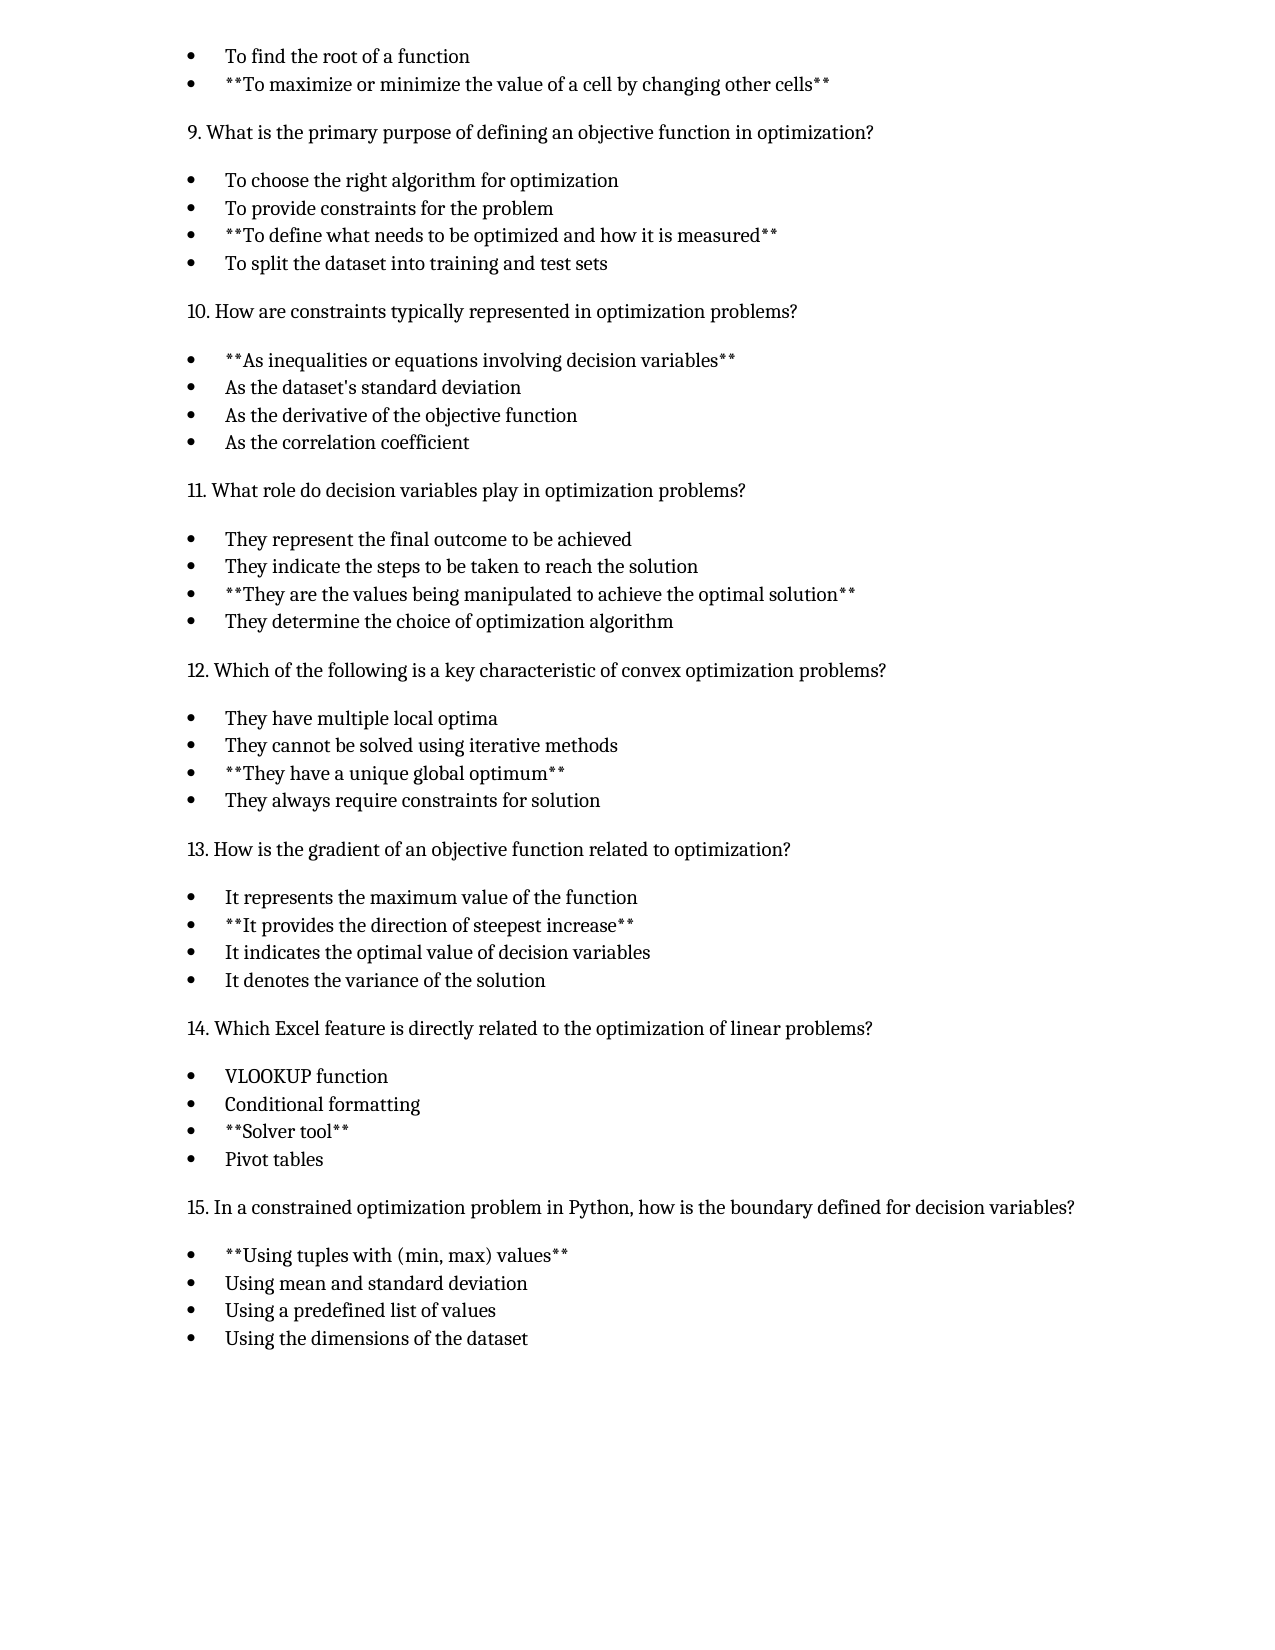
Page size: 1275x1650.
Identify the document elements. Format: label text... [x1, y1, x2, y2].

list To find the root of a function [187, 45, 1087, 69]
list They cannot be solved using iterative methods [187, 734, 1087, 758]
list **They are the values being manipulated to achieve the optimal solution** [187, 582, 1087, 606]
list To provide constraints for the problem [187, 197, 1087, 221]
list Using a predefined list of values [187, 1299, 1087, 1323]
list Using the dimensions of the dataset [187, 1327, 1087, 1351]
list As the correlation coefficient [187, 431, 1087, 455]
list 14. Which Excel feature is directly related to the optimization of linear problems? [187, 1017, 1087, 1041]
list Pivot tables [187, 1147, 1087, 1171]
list It represents the maximum value of the function [187, 886, 1087, 910]
list 11. What role do decision variables play in optimization problems? [187, 479, 1087, 503]
list To choose the right algorithm for optimization [187, 169, 1087, 193]
list **It provides the direction of steepest increase** [187, 913, 1087, 937]
list **To maximize or minimize the value of a cell by changing other cells** [187, 72, 1087, 96]
list **Solver tool** [187, 1120, 1087, 1144]
list Using mean and standard deviation [187, 1272, 1087, 1296]
list It indicates the optimal value of decision variables [187, 941, 1087, 965]
list To split the dataset into training and test sets [187, 252, 1087, 276]
list VLOOKUP function [187, 1065, 1087, 1089]
list **They have a unique global optimum** [187, 762, 1087, 786]
list They represent the final outcome to be achieved [187, 527, 1087, 551]
list It denotes the variance of the solution [187, 968, 1087, 992]
list Conditional formatting [187, 1092, 1087, 1116]
list **To define what needs to be optimized and how it is measured** [187, 224, 1087, 248]
list 9. What is the primary purpose of defining an objective function in optimization? [187, 121, 1087, 145]
list 15. In a constrained optimization problem in Python, how is the boundary defined for decision variables? [187, 1196, 1087, 1220]
list 13. How is the gradient of an objective function related to optimization? [187, 837, 1087, 861]
list As the derivative of the objective function [187, 403, 1087, 427]
list They indicate the steps to be taken to reach the solution [187, 555, 1087, 579]
list 10. How are constraints typically represented in optimization problems? [187, 300, 1087, 324]
list They always require constraints for solution [187, 789, 1087, 813]
list As the dataset's standard deviation [187, 376, 1087, 400]
list They have multiple local optima [187, 707, 1087, 731]
list **Using tuples with (min, max) values** [187, 1244, 1087, 1268]
list They determine the choice of optimization algorithm [187, 610, 1087, 634]
list 12. Which of the following is a key characteristic of convex optimization problems? [187, 658, 1087, 682]
list **As inequalities or equations involving decision variables** [187, 348, 1087, 372]
